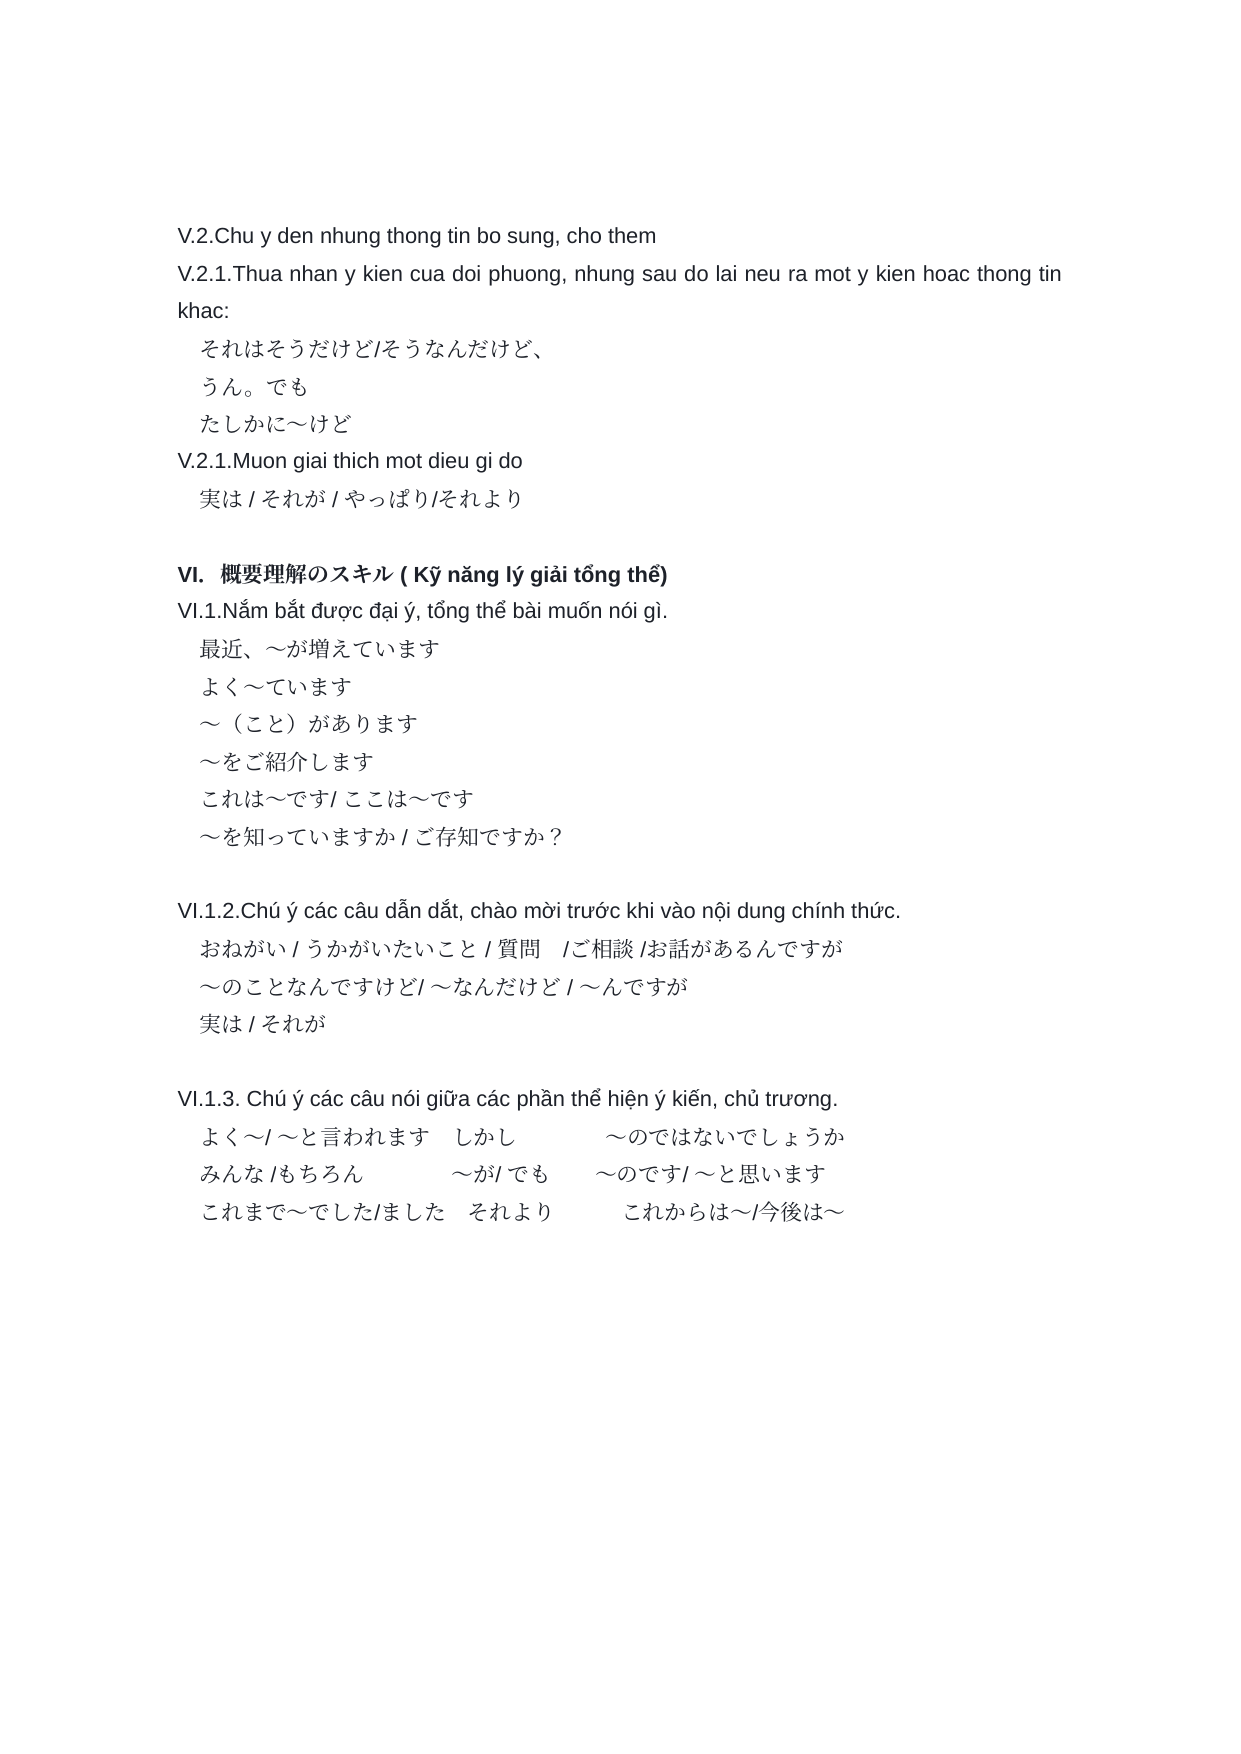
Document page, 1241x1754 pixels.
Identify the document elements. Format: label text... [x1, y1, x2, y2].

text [177, 217, 1063, 260]
